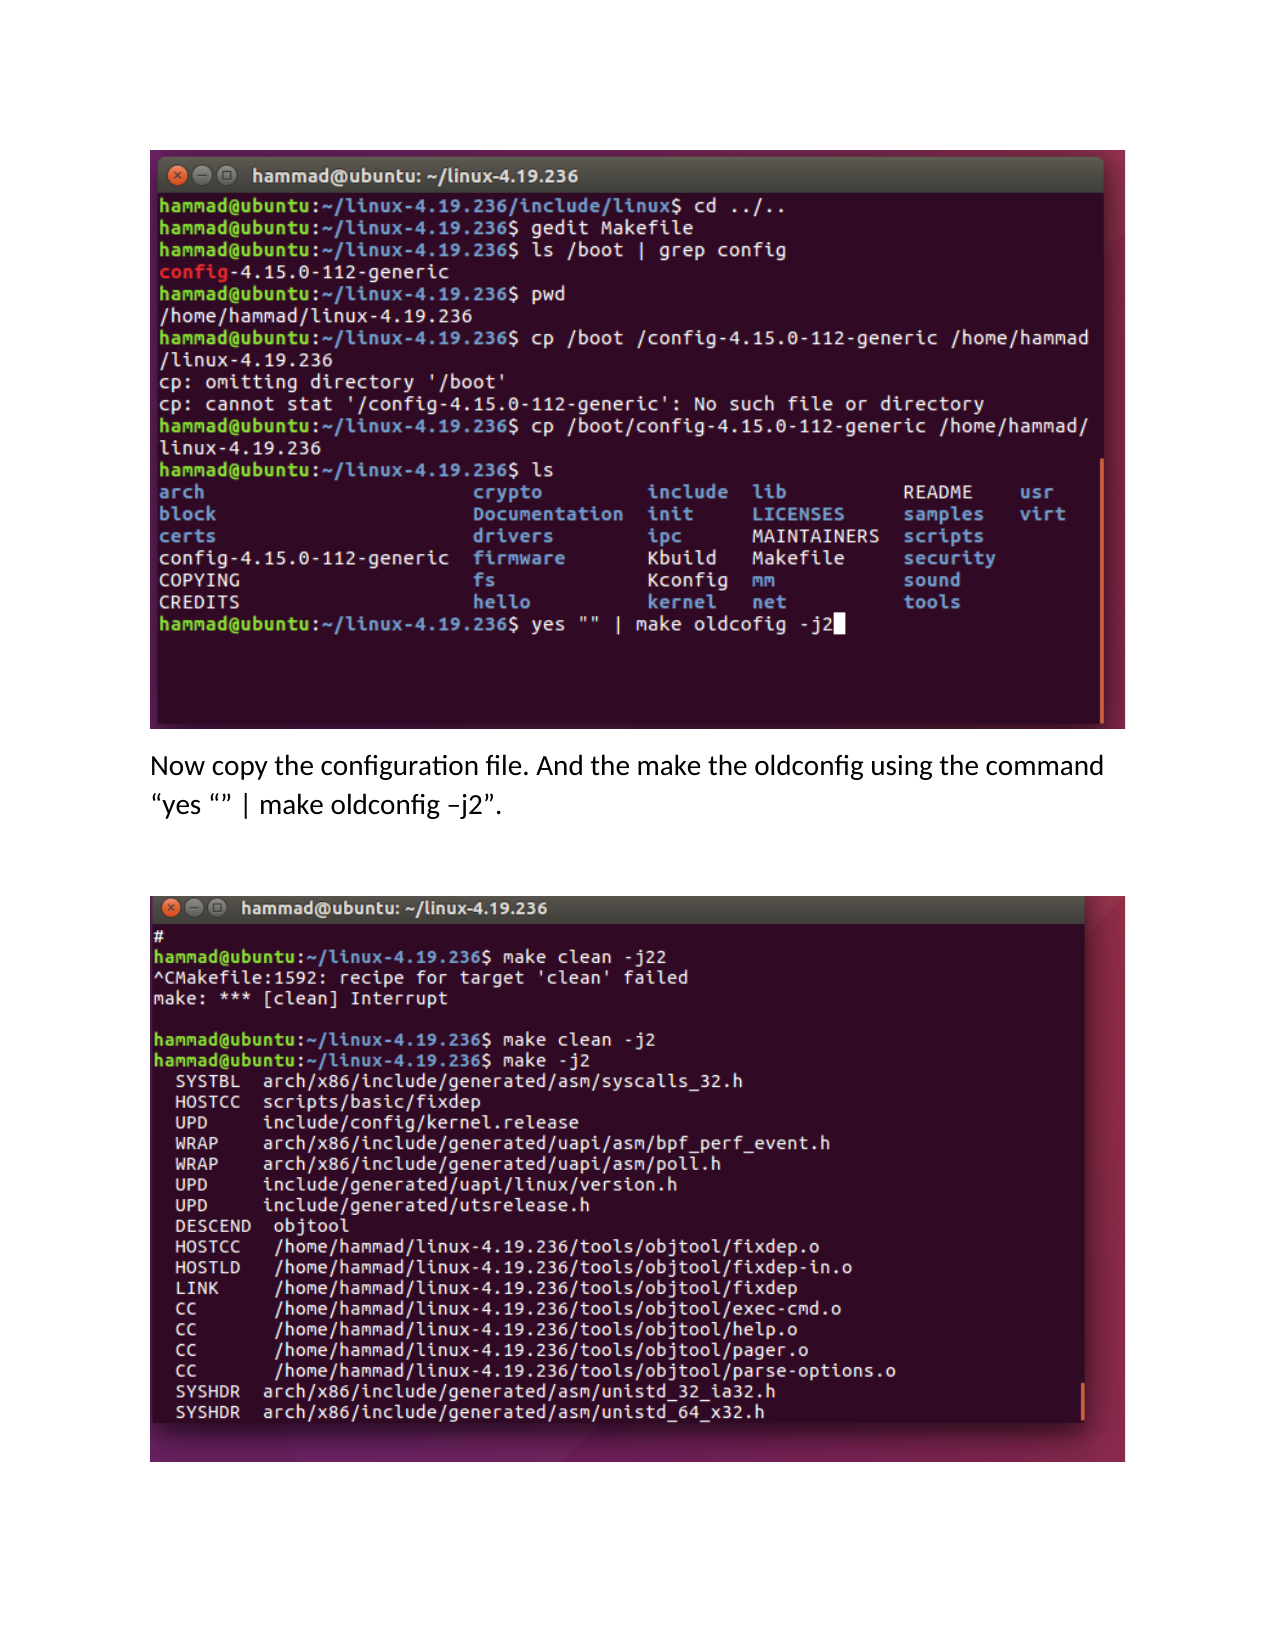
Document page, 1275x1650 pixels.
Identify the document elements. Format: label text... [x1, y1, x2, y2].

text Now copy the configuration file. And the make the oldconfig using the command “yes “” | make oldconfig –j2”. [150, 747, 1125, 821]
picture [150, 150, 1125, 729]
picture [150, 896, 1125, 1462]
